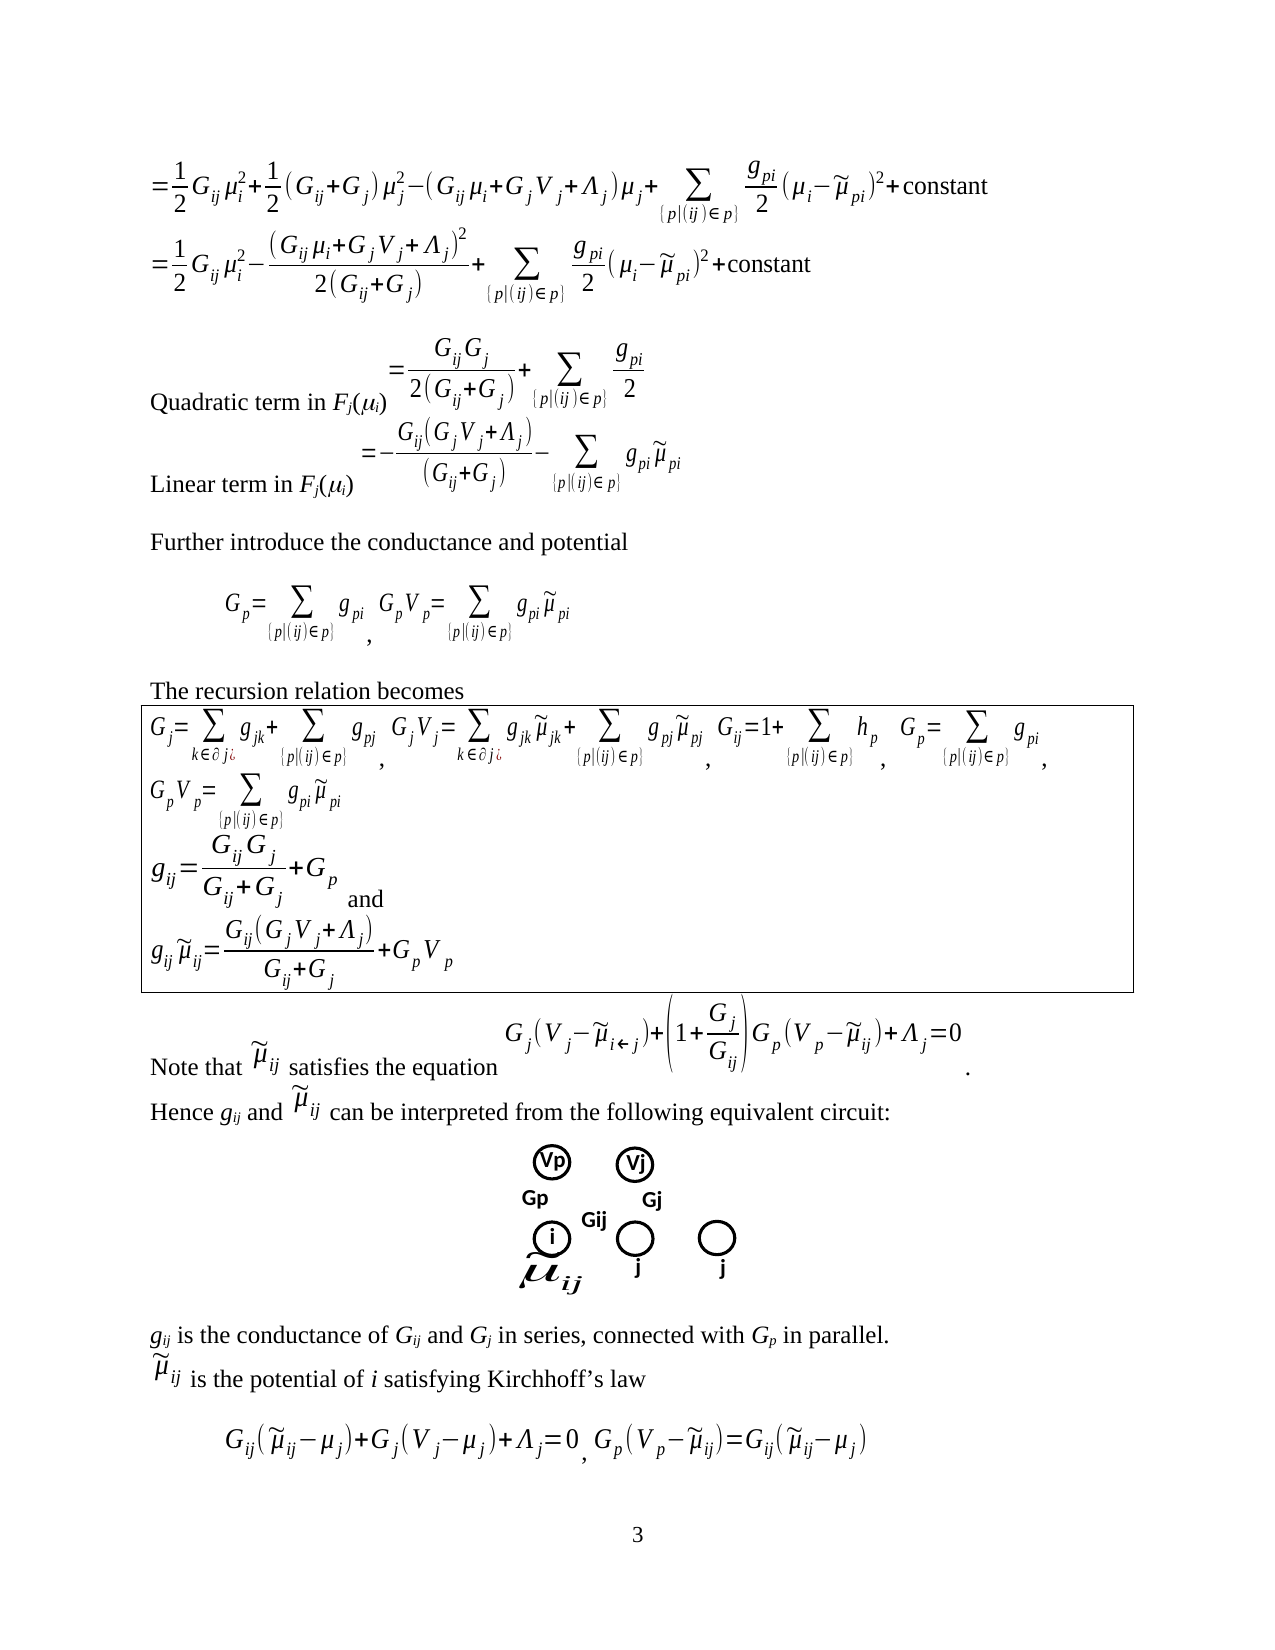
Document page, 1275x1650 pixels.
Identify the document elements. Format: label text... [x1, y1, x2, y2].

text , [150, 584, 1125, 647]
text Hence gij and can be interpreted from the following equivalent circuit: [150, 1081, 1125, 1125]
text Further introduce the conductance and potential [150, 527, 1125, 556]
text and [150, 830, 1125, 913]
text gij is the conductance of Gij and Gj in series, connected with Gp in parallel. [150, 1320, 1125, 1348]
text , , , , [142, 706, 1133, 772]
text is the potential of i satisfying Kirchhoff’s law [150, 1348, 1125, 1393]
text The recursion relation becomes [150, 676, 1125, 705]
text , [150, 1421, 1125, 1466]
text Linear term in Fj(i) [150, 415, 1125, 498]
text Note that satisfies the equation . [150, 993, 1125, 1081]
text Quadratic term in Fj(i) [150, 332, 1125, 415]
